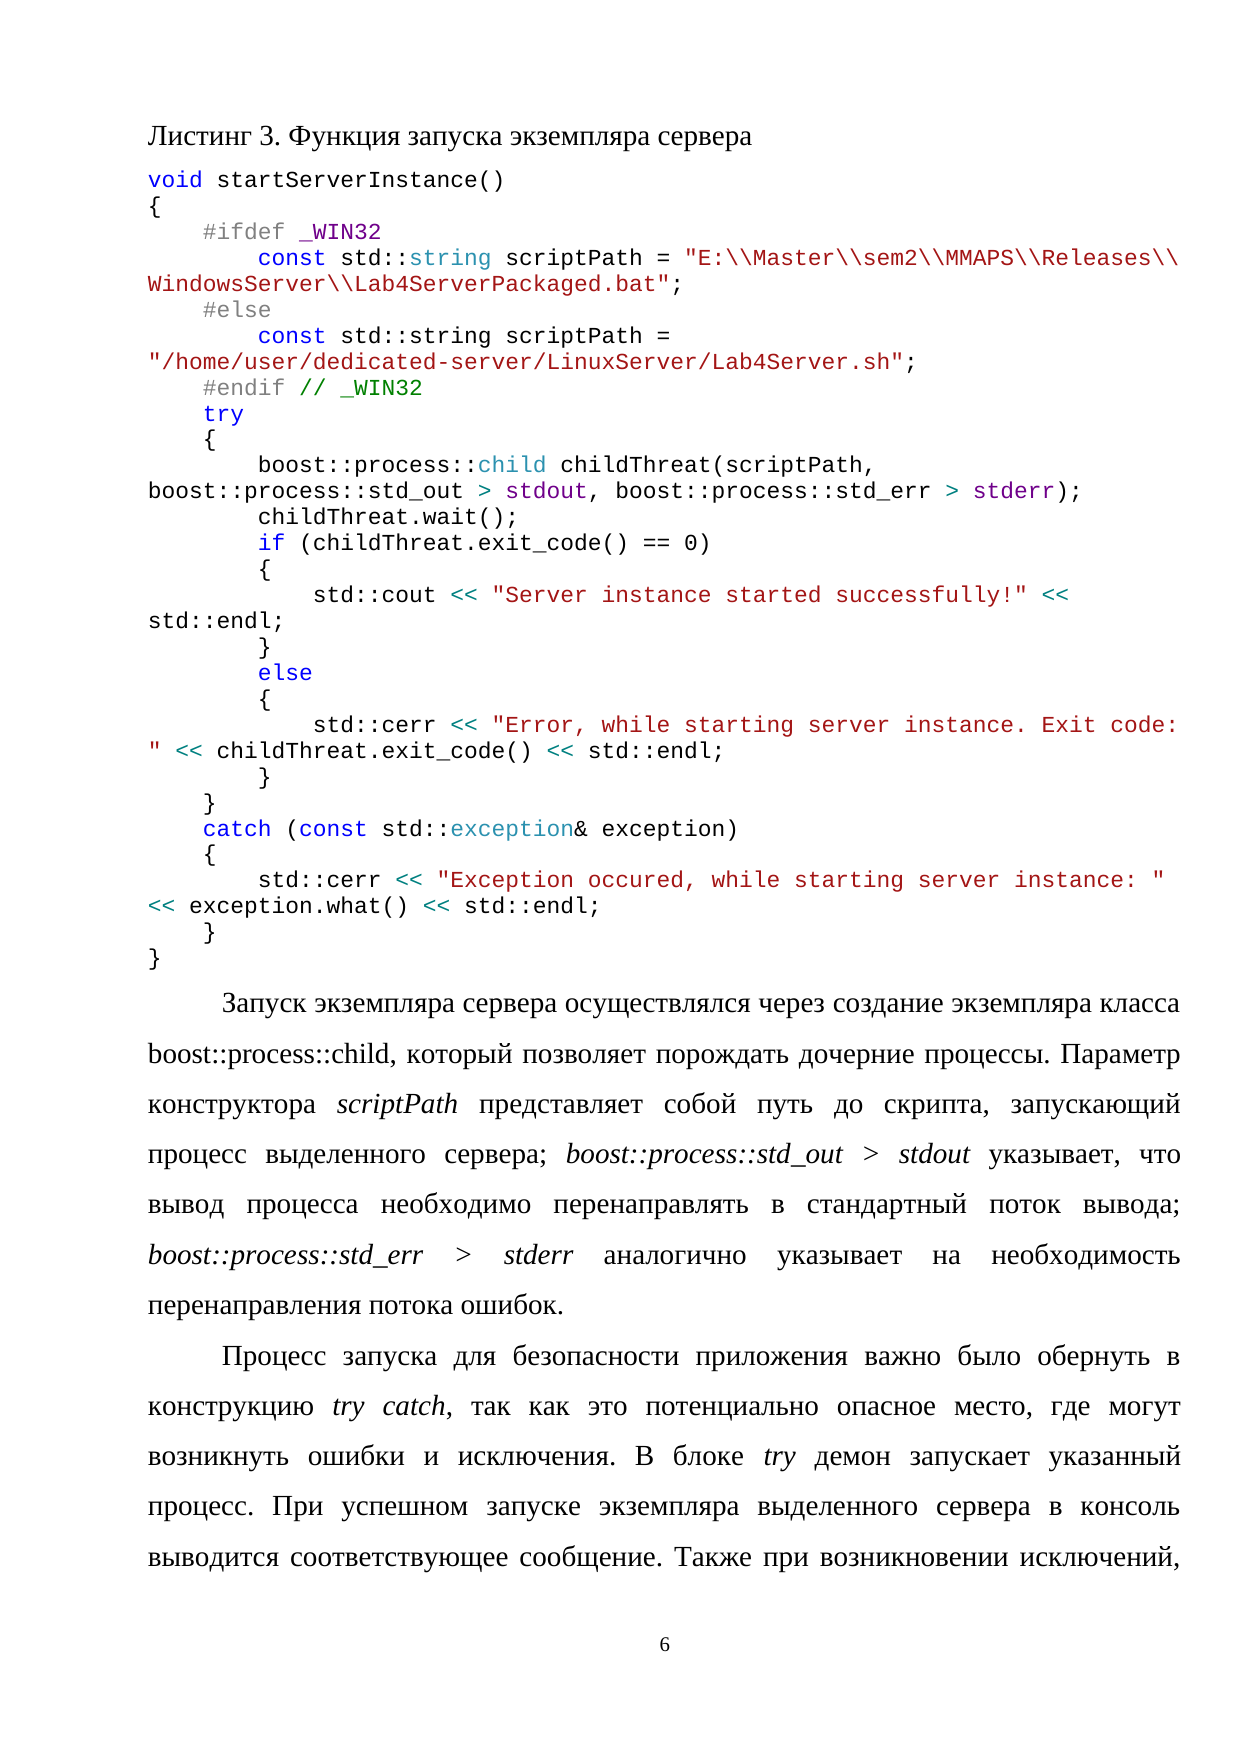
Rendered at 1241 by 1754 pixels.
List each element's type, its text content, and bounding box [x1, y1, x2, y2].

text { [148, 194, 1181, 220]
text #else [148, 298, 1181, 324]
text } [148, 947, 1181, 972]
text catch (const std::exception& exception) [148, 817, 1181, 843]
text const std::string scriptPath = "/home/user/dedicated-server/LinuxServer/Lab4Server.sh"; [148, 324, 1181, 376]
text { [148, 557, 1181, 583]
text std::cerr << "Error, while starting server instance. Exit code: " << childThreat.exit_code() << std::endl; [148, 713, 1181, 765]
text } [148, 635, 1181, 661]
text Листинг 3. Функция запуска экземпляра сервера [148, 118, 1181, 152]
text #endif // _WIN32 [148, 376, 1181, 402]
text else [148, 661, 1181, 687]
text #ifdef _WIN32 [148, 220, 1181, 246]
text std::cout << "Server instance started successfully!" << std::endl; [148, 583, 1181, 635]
text const std::string scriptPath = "E:\\Master\\sem2\\MMAPS\\Releases\\WindowsServer\\Lab4ServerPackaged.bat"; [148, 246, 1181, 298]
text std::cerr << "Exception occured, while starting server instance: " << exception.what() << std::endl; [148, 869, 1181, 921]
text } [148, 765, 1181, 791]
text Запуск экземпляра сервера осуществлялся через создание экземпляра класса boost::process::child, который позволяет порождать дочерние процессы. Параметр конструктора scriptPath представляет собой путь до скрипта, запускающий процесс выделенного сервера; boost::process::std_out > stdout указывает, что вывод процесса необходимо перенаправлять в стандартный поток вывода; boost::process::std_err > stderr аналогично указывает на необходимость перенаправления потока ошибок. [148, 985, 1181, 1321]
text { [148, 428, 1181, 454]
text } [148, 791, 1181, 817]
text try [148, 402, 1181, 428]
text if (childThreat.exit_code() == 0) [148, 532, 1181, 557]
text void startServerInstance() [148, 168, 1181, 194]
text { [148, 687, 1181, 713]
text } [148, 921, 1181, 947]
text { [148, 843, 1181, 869]
text boost::process::child childThreat(scriptPath, boost::process::std_out > stdout, boost::process::std_err > stderr); [148, 454, 1181, 506]
text childThreat.wait(); [148, 506, 1181, 532]
